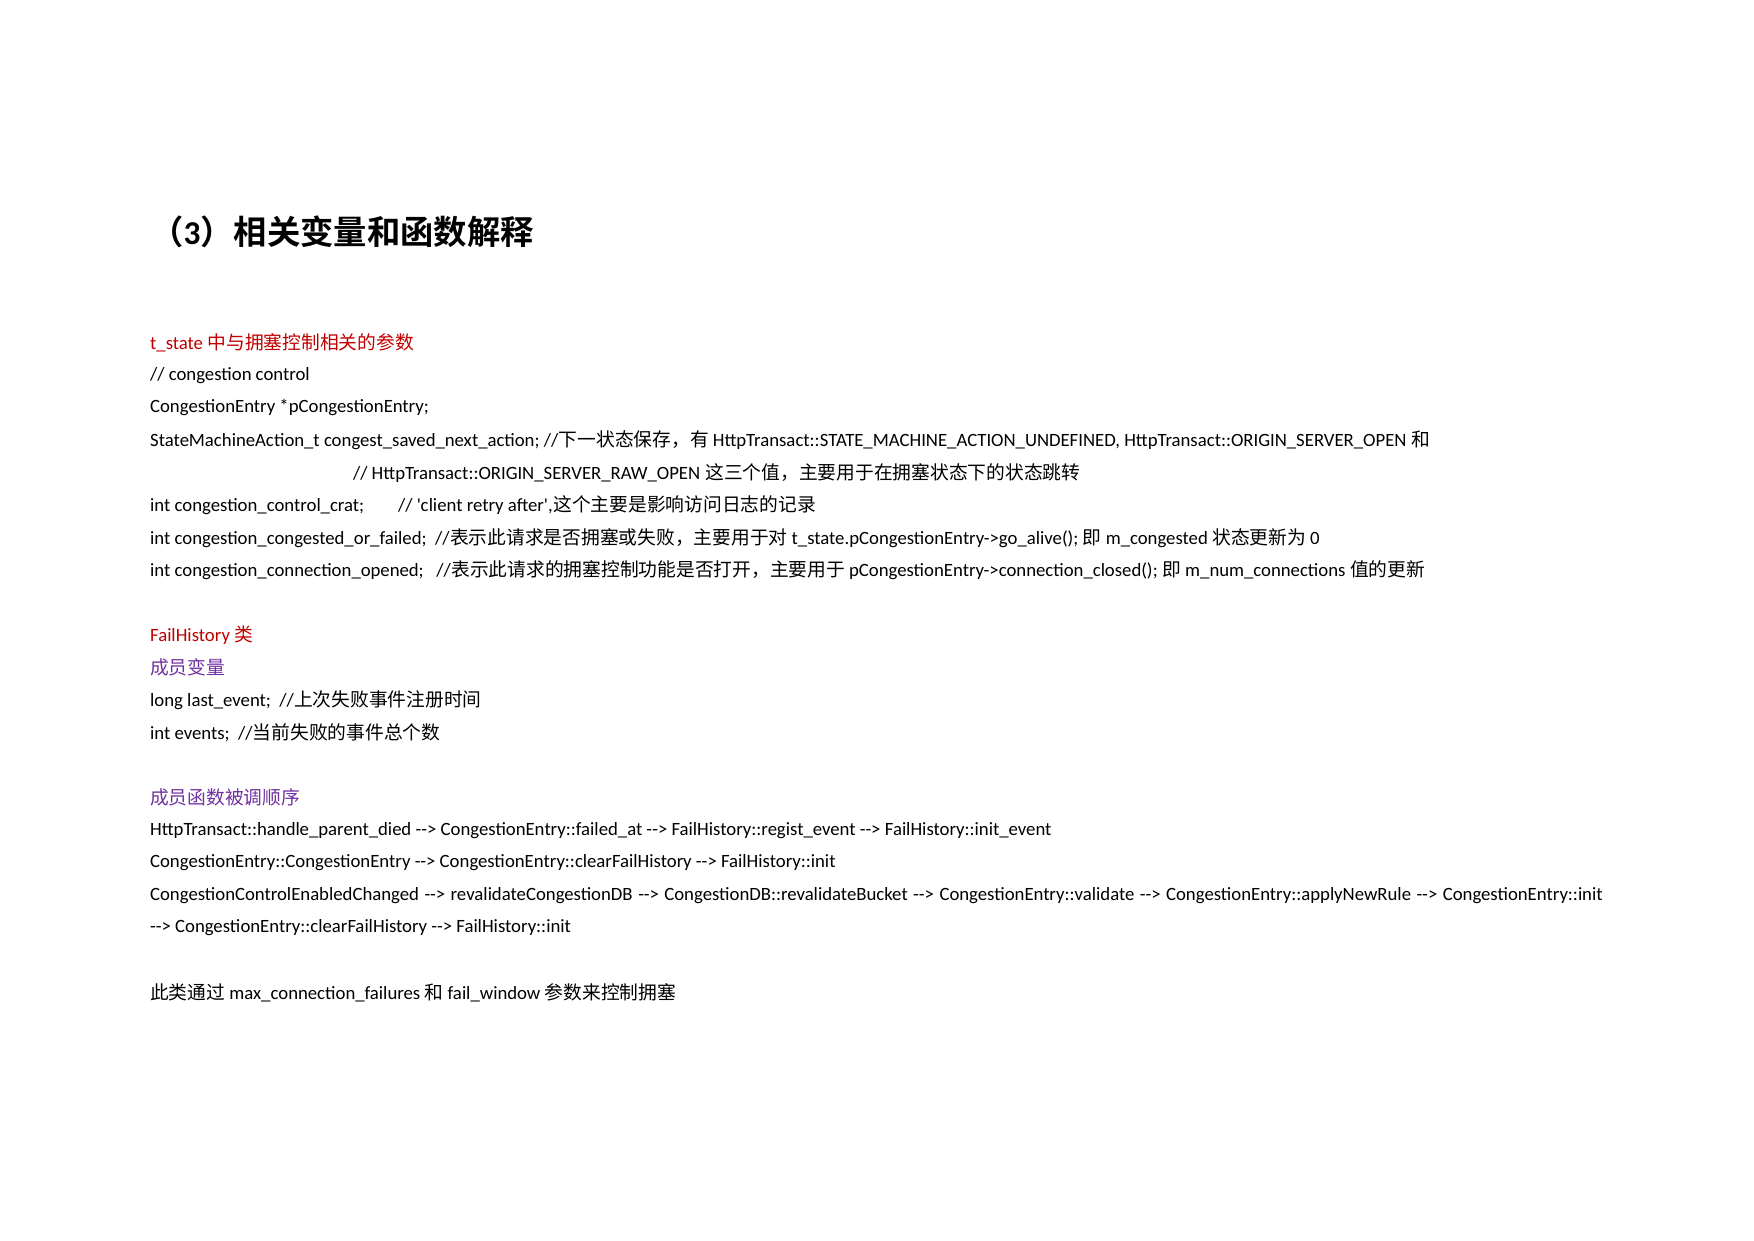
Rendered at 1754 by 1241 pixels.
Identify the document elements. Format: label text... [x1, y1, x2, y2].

text 成员函数被调顺序 [150, 780, 1604, 812]
text int congestion_congested_or_failed; //表示此请求是否拥塞或失败，主要用于对 t_state.pCongestionEntry->go_alive(); 即 m_congested 状态更新为 0 [150, 520, 1604, 552]
text 成员变量 [150, 650, 1604, 682]
text // congestion control [150, 357, 1604, 390]
text CongestionEntry::CongestionEntry --> CongestionEntry::clearFailHistory --> FailHistory::init [150, 845, 1604, 877]
text long last_event; //上次失败事件注册时间 [150, 682, 1604, 715]
text // HttpTransact::ORIGIN_SERVER_RAW_OPEN 这三个值，主要用于在拥塞状态下的状态跳转 [150, 455, 1604, 487]
text int events; //当前失败的事件总个数 [150, 715, 1604, 747]
text int congestion_control_crat; // 'client retry after',这个主要是影响访问日志的记录 [150, 487, 1604, 520]
subtitle （3）相关变量和函数解释 [150, 198, 1604, 263]
text HttpTransact::handle_parent_died --> CongestionEntry::failed_at --> FailHistory::regist_event --> FailHistory::init_event [150, 812, 1604, 845]
text t_state 中与拥塞控制相关的参数 [150, 325, 1604, 357]
text StateMachineAction_t congest_saved_next_action; //下一状态保存，有 HttpTransact::STATE_MACHINE_ACTION_UNDEFINED, HttpTransact::ORIGIN_SERVER_OPEN 和 [150, 422, 1604, 455]
text 此类通过 max_connection_failures 和 fail_window 参数来控制拥塞 [150, 975, 1604, 1007]
text int congestion_connection_opened; //表示此请求的拥塞控制功能是否打开，主要用于 pCongestionEntry->connection_closed(); 即 m_num_connections 值的更新 [150, 552, 1604, 585]
text CongestionEntry *pCongestionEntry; [150, 390, 1604, 422]
text CongestionControlEnabledChanged --> revalidateCongestionDB --> CongestionDB::revalidateBucket --> CongestionEntry::validate --> CongestionEntry::applyNewRule --> CongestionEntry::init --> CongestionEntry::clearFailHistory --> FailHistory::init [150, 877, 1604, 942]
text FailHistory 类 [150, 617, 1604, 650]
